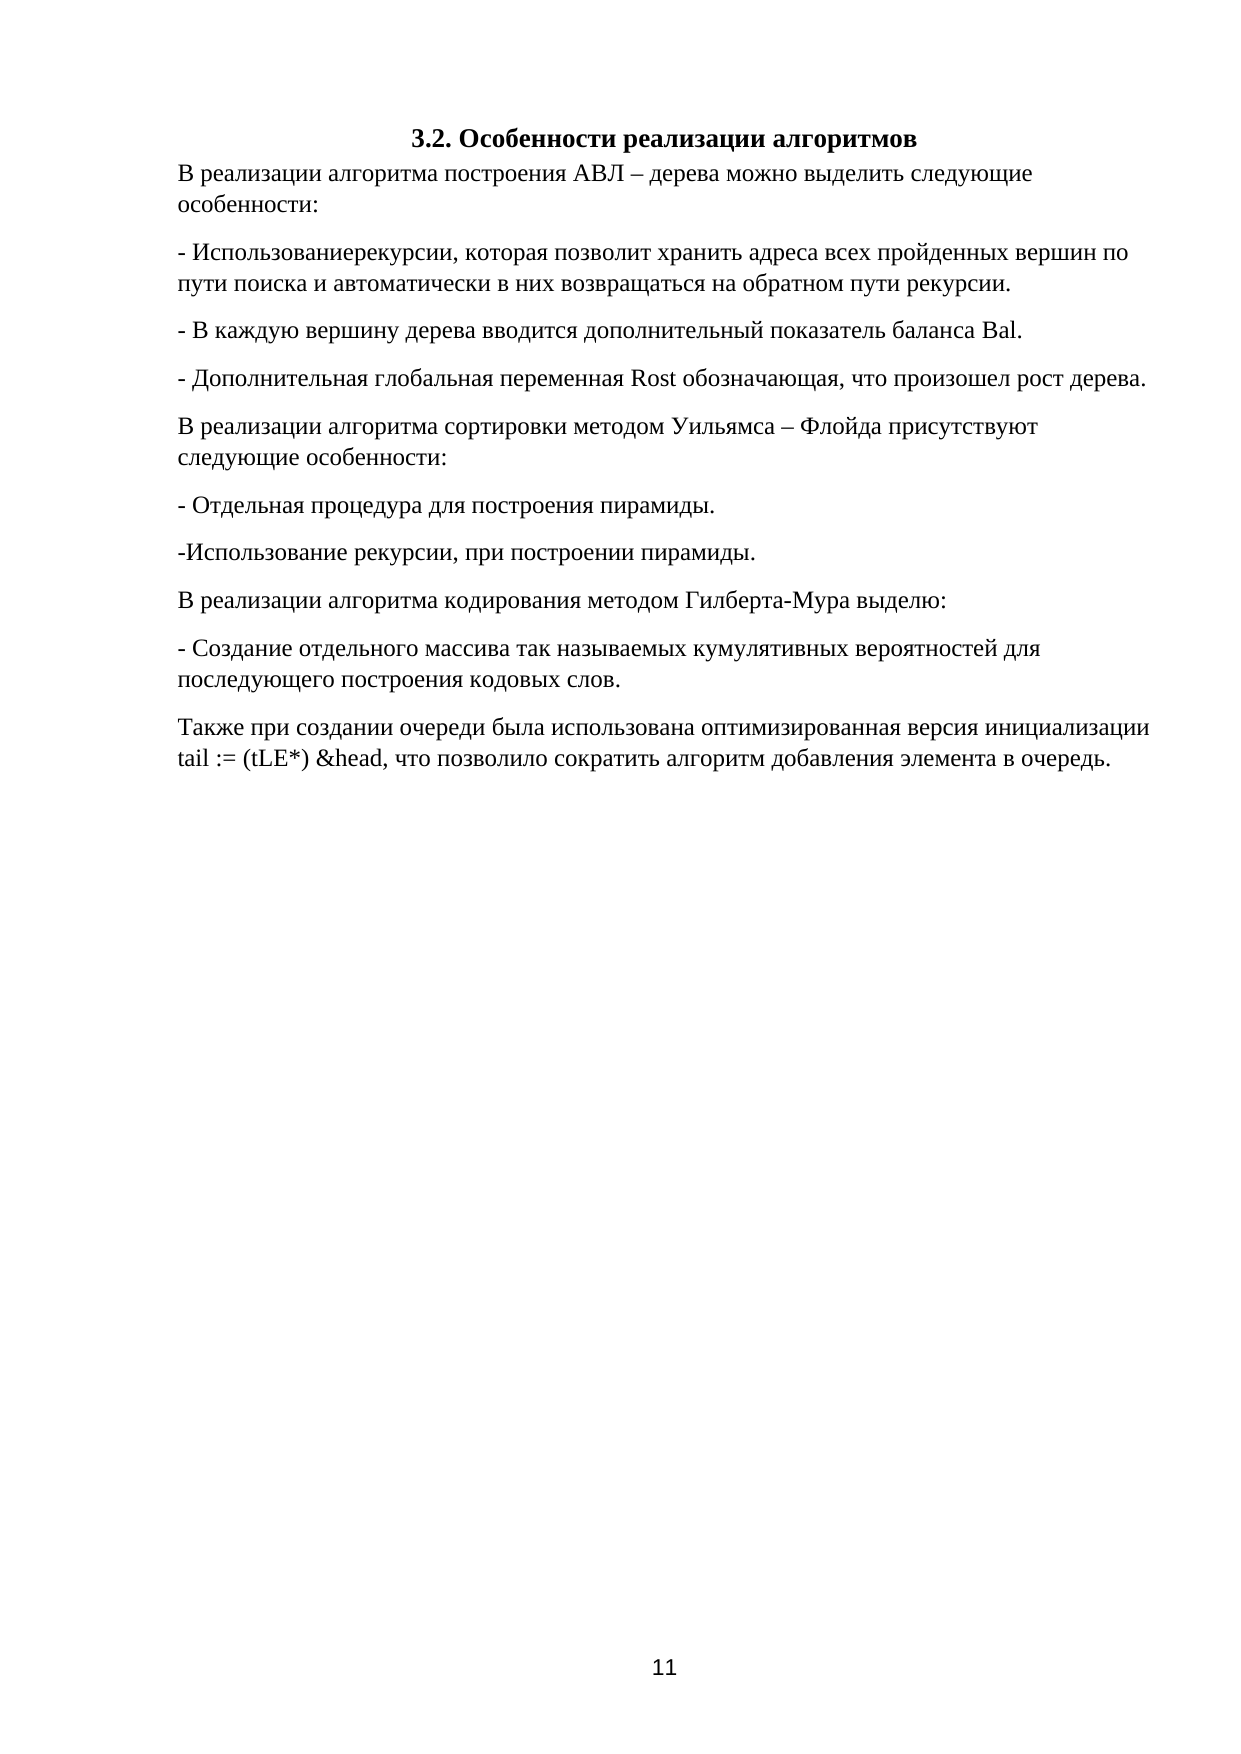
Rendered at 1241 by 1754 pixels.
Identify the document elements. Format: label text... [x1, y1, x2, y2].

text - Использованиерекурсии, которая позволит хранить адреса всех пройденных вершин по пути поиска и автоматически в них возвращаться на обратном пути рекурсии. [177, 237, 1152, 297]
subtitle 3.2. Особенности реализации алгоритмов [177, 122, 1152, 153]
text В реализации алгоритма кодирования методом Гилберта-Мура выделю: [177, 585, 1152, 614]
text -Использование рекурсии, при построении пирамиды. [177, 537, 1152, 566]
text Также при создании очереди была использована оптимизированная версия инициализации tail := (tLE*) &head, что позволило сократить алгоритм добавления элемента в очередь. [177, 712, 1152, 771]
text В реализации алгоритма построения АВЛ – дерева можно выделить следующие особенности: [177, 158, 1152, 218]
text - Дополнительная глобальная переменная Rost обозначающая, что произошел рост дерева. [177, 363, 1152, 392]
text В реализации алгоритма сортировки методом Уильямса – Флойда присутствуют следующие особенности: [177, 411, 1152, 471]
text - Отдельная процедура для построения пирамиды. [177, 490, 1152, 518]
text - В каждую вершину дерева вводится дополнительный показатель баланса Bal. [177, 316, 1152, 344]
text - Создание отдельного массива так называемых кумулятивных вероятностей для последующего построения кодовых слов. [177, 633, 1152, 693]
